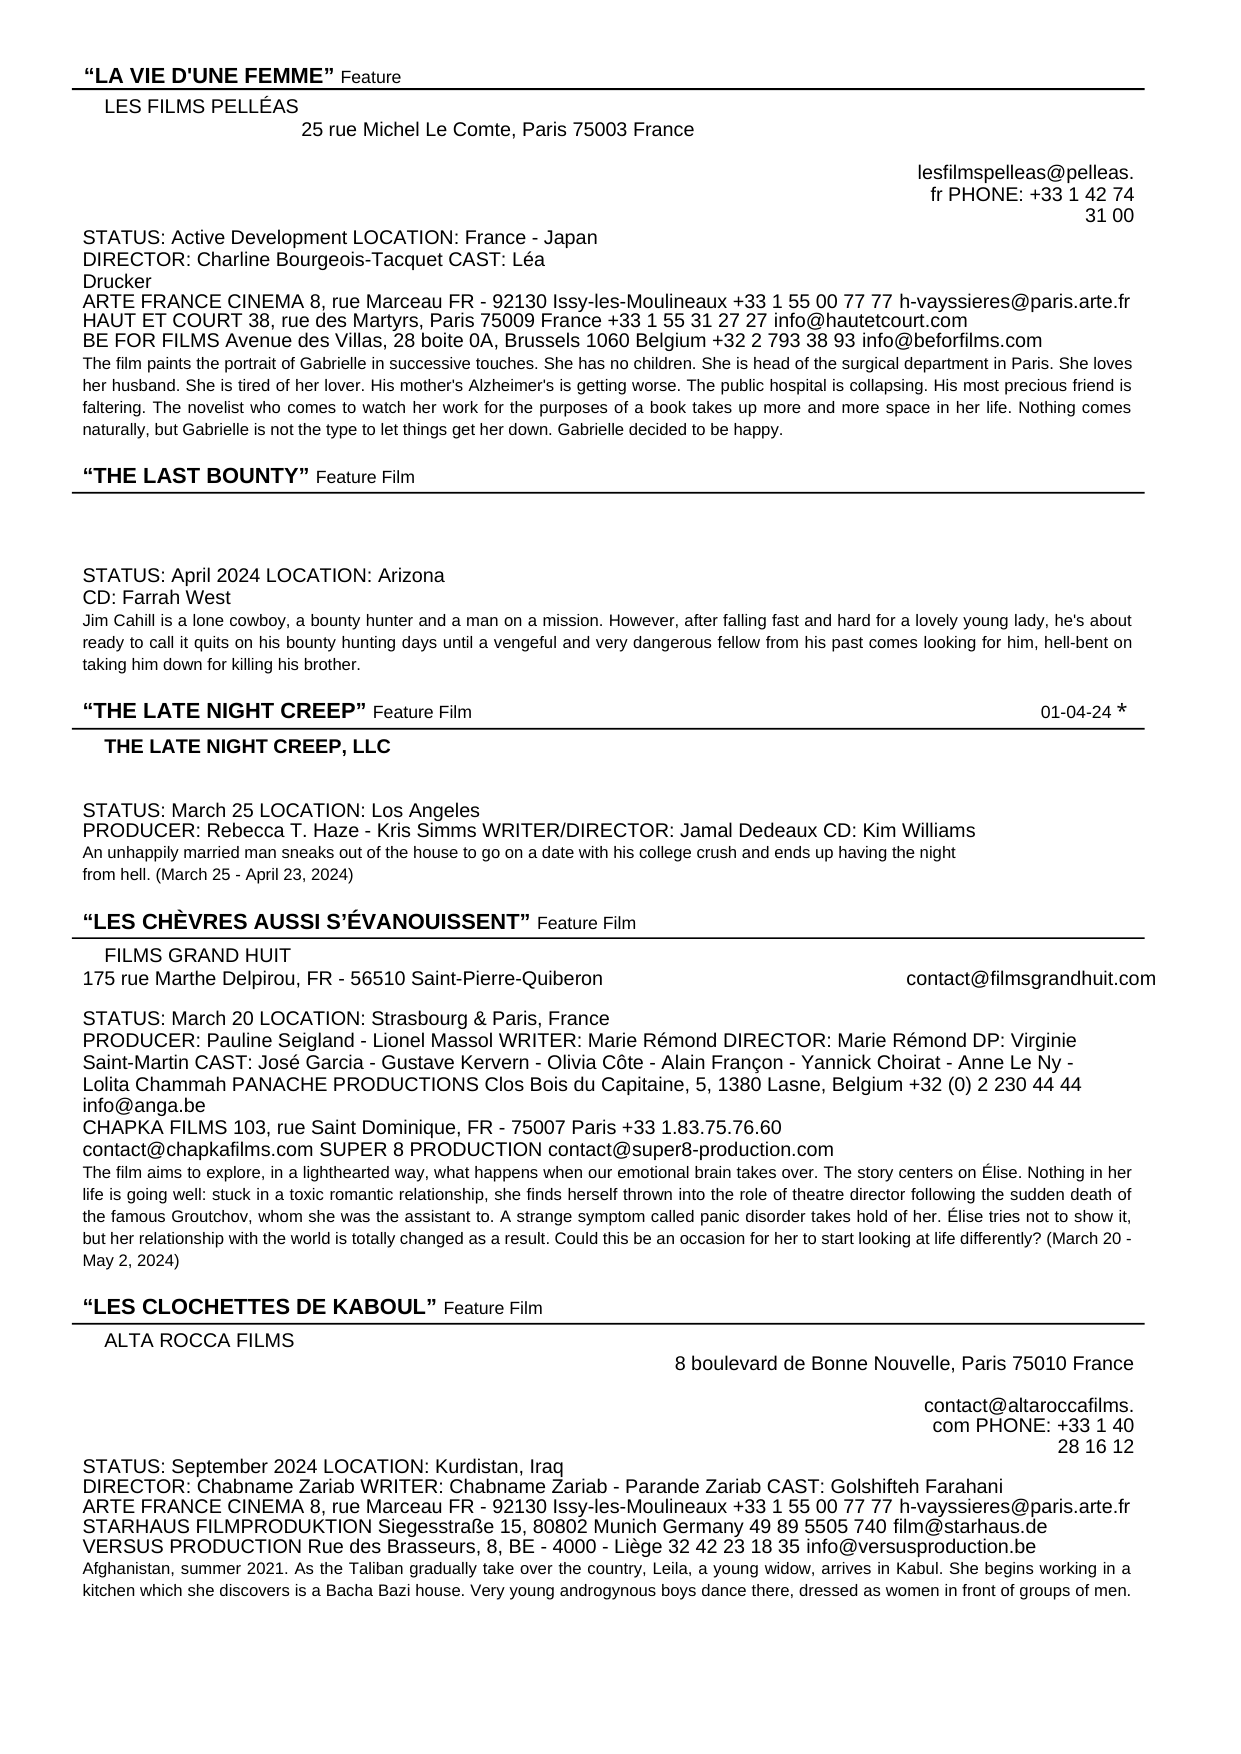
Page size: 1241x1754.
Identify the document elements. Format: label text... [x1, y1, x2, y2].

text 8 boulevard de Bonne Nouvelle, Paris 75010 France contact@altaroccafilms.com PHONE: +33 1 40 28 16 12 [82, 1353, 1134, 1458]
text STATUS: Active Development LOCATION: France - Japan DIRECTOR: Charline Bourgeois-Tacquet CAST: Léa Drucker [82, 227, 618, 292]
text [82, 1559, 1134, 1600]
text “LES CHÈVRES AUSSI S’ÉVANOUISSENT” Feature Film [82, 909, 1157, 934]
text STATUS: March 20 LOCATION: Strasbourg & Paris, France [82, 1010, 1157, 1030]
text HAUT ET COURT 38, rue des Martyrs, Paris 75009 France +33 1 55 31 27 27 info@hautetcourt.com [82, 312, 1157, 332]
text The film aims to explore, in a lighthearted way, what happens when our emotional brain takes over. The story centers on Élise. Nothing in her life is going well: stuck in a toxic romantic relationship, she finds herself thrown into the role of theatre director following the sudden death of the famous Groutchov, whom she was the assistant to. A strange symptom called panic disorder takes hold of her. Élise tries not to show it, but her relationship with the world is totally changed as a result. Could this be an occasion for her to start looking at life differently? (March 20 - May 2, 2024) [82, 1163, 1134, 1270]
text ARTE FRANCE CINEMA 8, rue Marceau FR - 92130 Issy-les-Moulineaux +33 1 55 00 77 77 h-vayssieres@paris.arte.fr [82, 292, 1157, 312]
text “LES CLOCHETTES DE KABOUL” Feature Film [82, 1294, 1157, 1319]
text “THE LATE NIGHT CREEP” Feature Film 01-04-24 * [82, 697, 1157, 724]
text Jim Cahill is a lone cowboy, a bounty hunter and a man on a mission. However, after falling fast and hard for a lovely young lady, he's about ready to call it quits on his bounty hunting days until a vengeful and very dangerous fellow from his past comes looking for him, hell-bent on taking him down for killing his brother. [82, 610, 1134, 673]
text ARTE FRANCE CINEMA 8, rue Marceau FR - 92130 Issy-les-Moulineaux +33 1 55 00 77 77 h-vayssieres@paris.arte.fr [82, 1498, 1157, 1517]
text STATUS: September 2024 LOCATION: Kurdistan, Iraq [82, 1458, 1157, 1478]
text CHAPKA FILMS 103, rue Saint Dominique, FR - 75007 Paris +33 1.83.75.76.60 contact@chapkafilms.com SUPER 8 PRODUCTION contact@super8-production.com [82, 1117, 954, 1161]
text STATUS: March 25 LOCATION: Los Angeles [82, 801, 1157, 821]
text DIRECTOR: Chabname Zariab WRITER: Chabname Zariab - Parande Zariab CAST: Golshifteh Farahani [82, 1478, 1157, 1498]
text The film paints the portrait of Gabrielle in successive touches. She has no children. She is head of the surgical department in Paris. She loves her husband. She is tired of her lover. His mother's Alzheimer's is getting worse. The public hospital is collapsing. His most precious friend is faltering. The novelist who comes to watch her work for the purposes of a book takes up more and more space in her life. Nothing comes naturally, but Gabrielle is not the type to let things get her down. Gabrielle decided to be happy. [82, 354, 1134, 439]
subtitle LES FILMS PELLÉAS [82, 97, 1157, 118]
text 25 rue Michel Le Comte, Paris 75003 France lesfilmspelleas@pelleas.fr PHONE: +33 1 42 74 31 00 [82, 119, 1134, 227]
text BE FOR FILMS Avenue des Villas, 28 boite 0A, Brussels 1060 Belgium +32 2 793 38 93 info@beforfilms.com [82, 332, 1157, 352]
subtitle FILMS GRAND HUIT [82, 943, 1157, 966]
text 175 rue Marthe Delpirou, FR - 56510 Saint-Pierre-Quiberon contact@filmsgrandhuit.com [82, 967, 1157, 989]
subtitle THE LATE NIGHT CREEP, LLC [82, 734, 1157, 757]
text “THE LAST BOUNTY” Feature Film [82, 463, 1157, 488]
text STATUS: April 2024 LOCATION: Arizona CD: Farrah West [82, 565, 448, 608]
text STARHAUS FILMPRODUKTION Siegesstraße 15, 80802 Munich Germany 49 89 5505 740 film@starhaus.de [82, 1517, 1157, 1537]
text An unhappily married man sneaks out of the house to go on a date with his college crush and ends up having the night from hell. (March 25 - April 23, 2024) [82, 843, 986, 884]
subtitle ALTA ROCCA FILMS [82, 1329, 1157, 1352]
text PRODUCER: Rebecca T. Haze - Kris Simms WRITER/DIRECTOR: Jamal Dedeaux CD: Kim Williams [82, 821, 1157, 841]
text PRODUCER: Pauline Seigland - Lionel Massol WRITER: Marie Rémond DIRECTOR: Marie Rémond DP: Virginie Saint-Martin CAST: José Garcia - Gustave Kervern - Olivia Côte - Alain Françon - Yannick Choirat - Anne Le Ny - Lolita Chammah PANACHE PRODUCTIONS Clos Bois du Capitaine, 5, 1380 Lasne, Belgium +32 (0) 2 230 44 44 info@anga.be [82, 1030, 1106, 1117]
text VERSUS PRODUCTION Rue des Brasseurs, 8, BE - 4000 - Liège 32 42 23 18 35 info@versusproduction.be [82, 1537, 1157, 1557]
